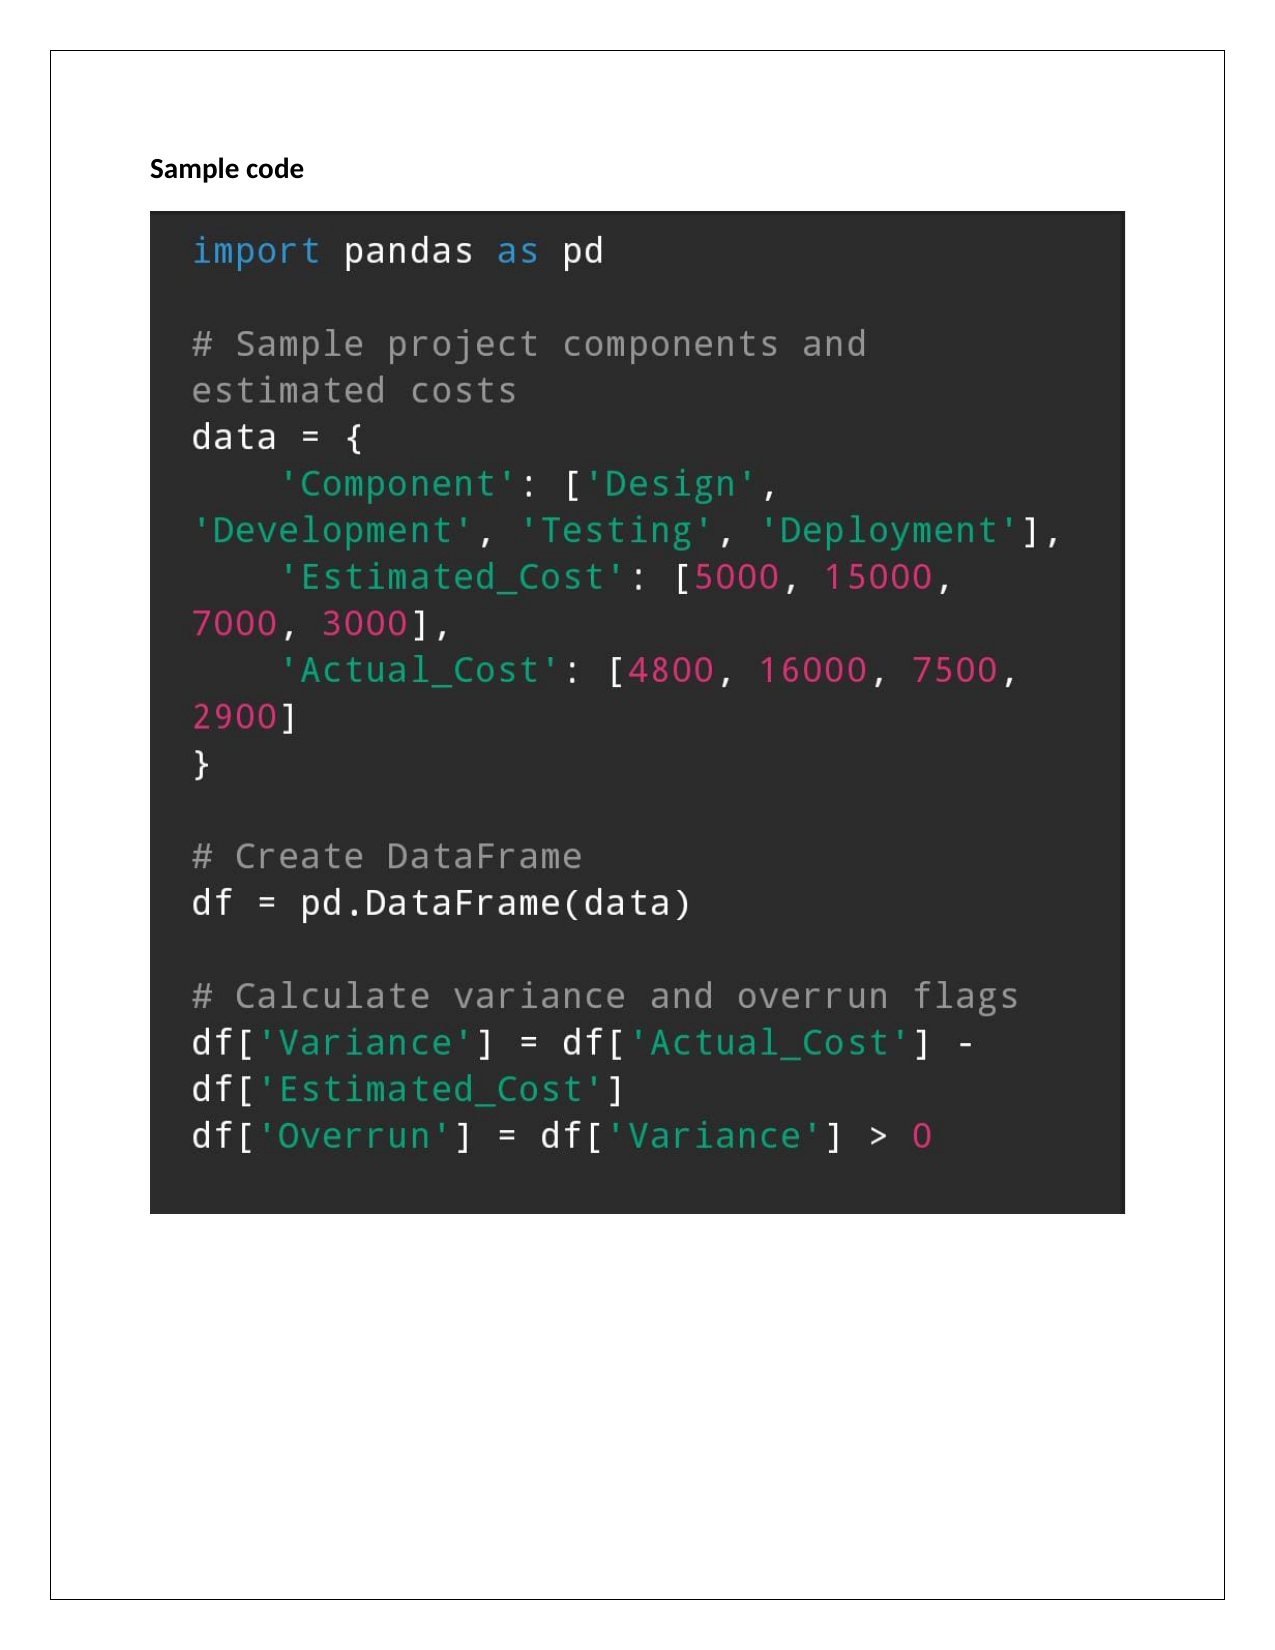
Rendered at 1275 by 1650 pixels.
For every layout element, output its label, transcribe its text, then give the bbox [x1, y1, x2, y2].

picture [150, 211, 1125, 1214]
text Sample code [150, 150, 1125, 186]
